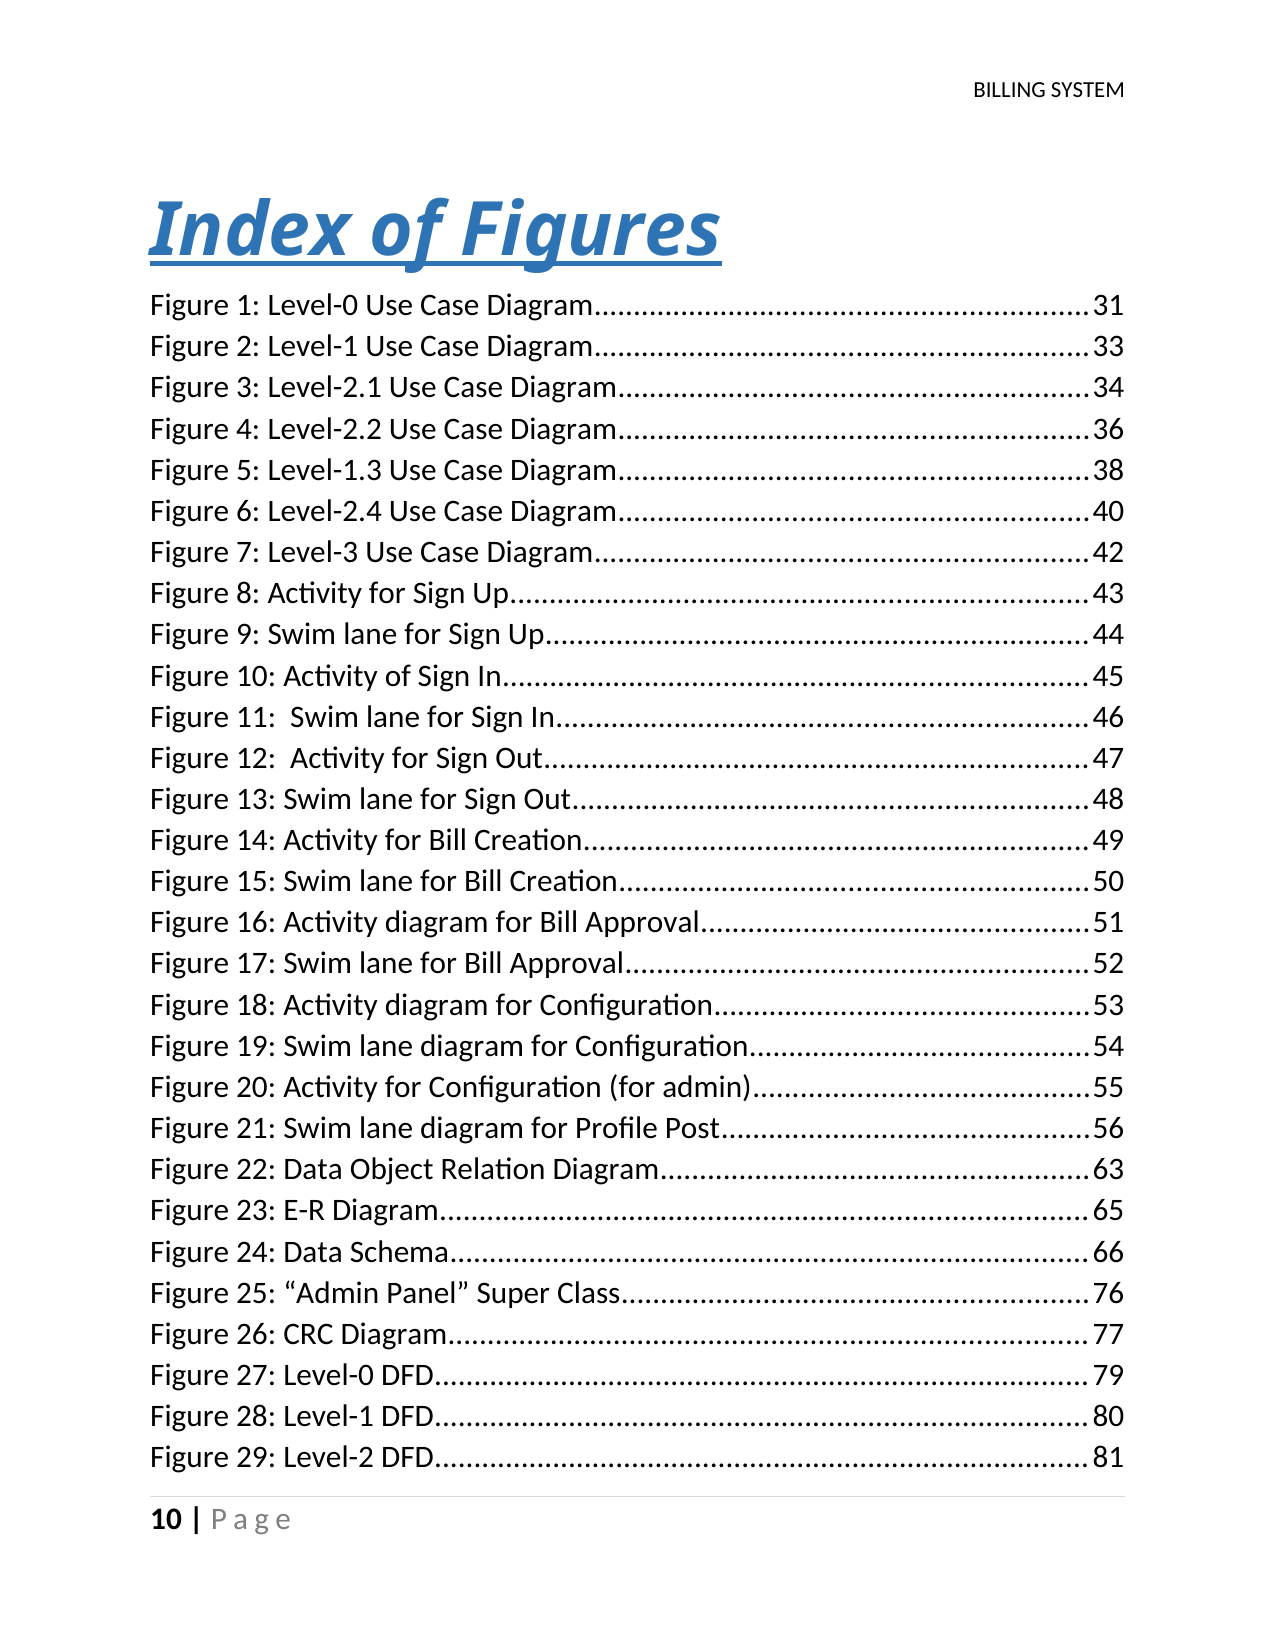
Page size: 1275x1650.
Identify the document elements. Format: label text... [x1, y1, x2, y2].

text Figure 3: Level-2.1 Use Case Diagram 34 [150, 368, 1125, 406]
text Figure 9: Swim lane for Sign Up 44 [150, 614, 1125, 653]
text Figure 2: Level-1 Use Case Diagram 33 [150, 326, 1125, 364]
text Figure 10: Activity of Sign In 45 [150, 656, 1125, 694]
text Figure 22: Data Object Relation Diagram 63 [150, 1149, 1125, 1187]
text Figure 17: Swim lane for Bill Approval 52 [150, 944, 1125, 982]
text Figure 23: E-R Diagram 65 [150, 1191, 1125, 1229]
text Figure 24: Data Schema 66 [150, 1232, 1125, 1270]
text Figure 26: CRC Diagram 77 [150, 1314, 1125, 1352]
text Figure 1: Level-0 Use Case Diagram 31 [150, 285, 1125, 323]
text Figure 13: Swim lane for Sign Out 48 [150, 779, 1125, 817]
text Figure 18: Activity diagram for Configuration 53 [150, 985, 1125, 1023]
subtitle Index of Figures [150, 175, 1125, 277]
text Figure 16: Activity diagram for Bill Approval 51 [150, 902, 1125, 941]
text Figure 29: Level-2 DFD 81 [150, 1437, 1125, 1476]
text Figure 27: Level-0 DFD 79 [150, 1355, 1125, 1393]
text Figure 8: Activity for Sign Up 43 [150, 573, 1125, 611]
text Figure 6: Level-2.4 Use Case Diagram 40 [150, 491, 1125, 529]
text Figure 4: Level-2.2 Use Case Diagram 36 [150, 409, 1125, 447]
text Figure 12: Activity for Sign Out 47 [150, 738, 1125, 776]
text Figure 14: Activity for Bill Creation 49 [150, 820, 1125, 858]
text Figure 15: Swim lane for Bill Creation 50 [150, 861, 1125, 899]
text Figure 5: Level-1.3 Use Case Diagram 38 [150, 450, 1125, 488]
text Figure 20: Activity for Configuration (for admin) 55 [150, 1067, 1125, 1105]
text Figure 19: Swim lane diagram for Configuration 54 [150, 1026, 1125, 1064]
text Figure 25: “Admin Panel” Super Class 76 [150, 1273, 1125, 1311]
text Figure 21: Swim lane diagram for Profile Post 56 [150, 1108, 1125, 1146]
text Figure 7: Level-3 Use Case Diagram 42 [150, 532, 1125, 570]
text Figure 28: Level-1 DFD 80 [150, 1396, 1125, 1434]
text Figure 11: Swim lane for Sign In 46 [150, 697, 1125, 735]
